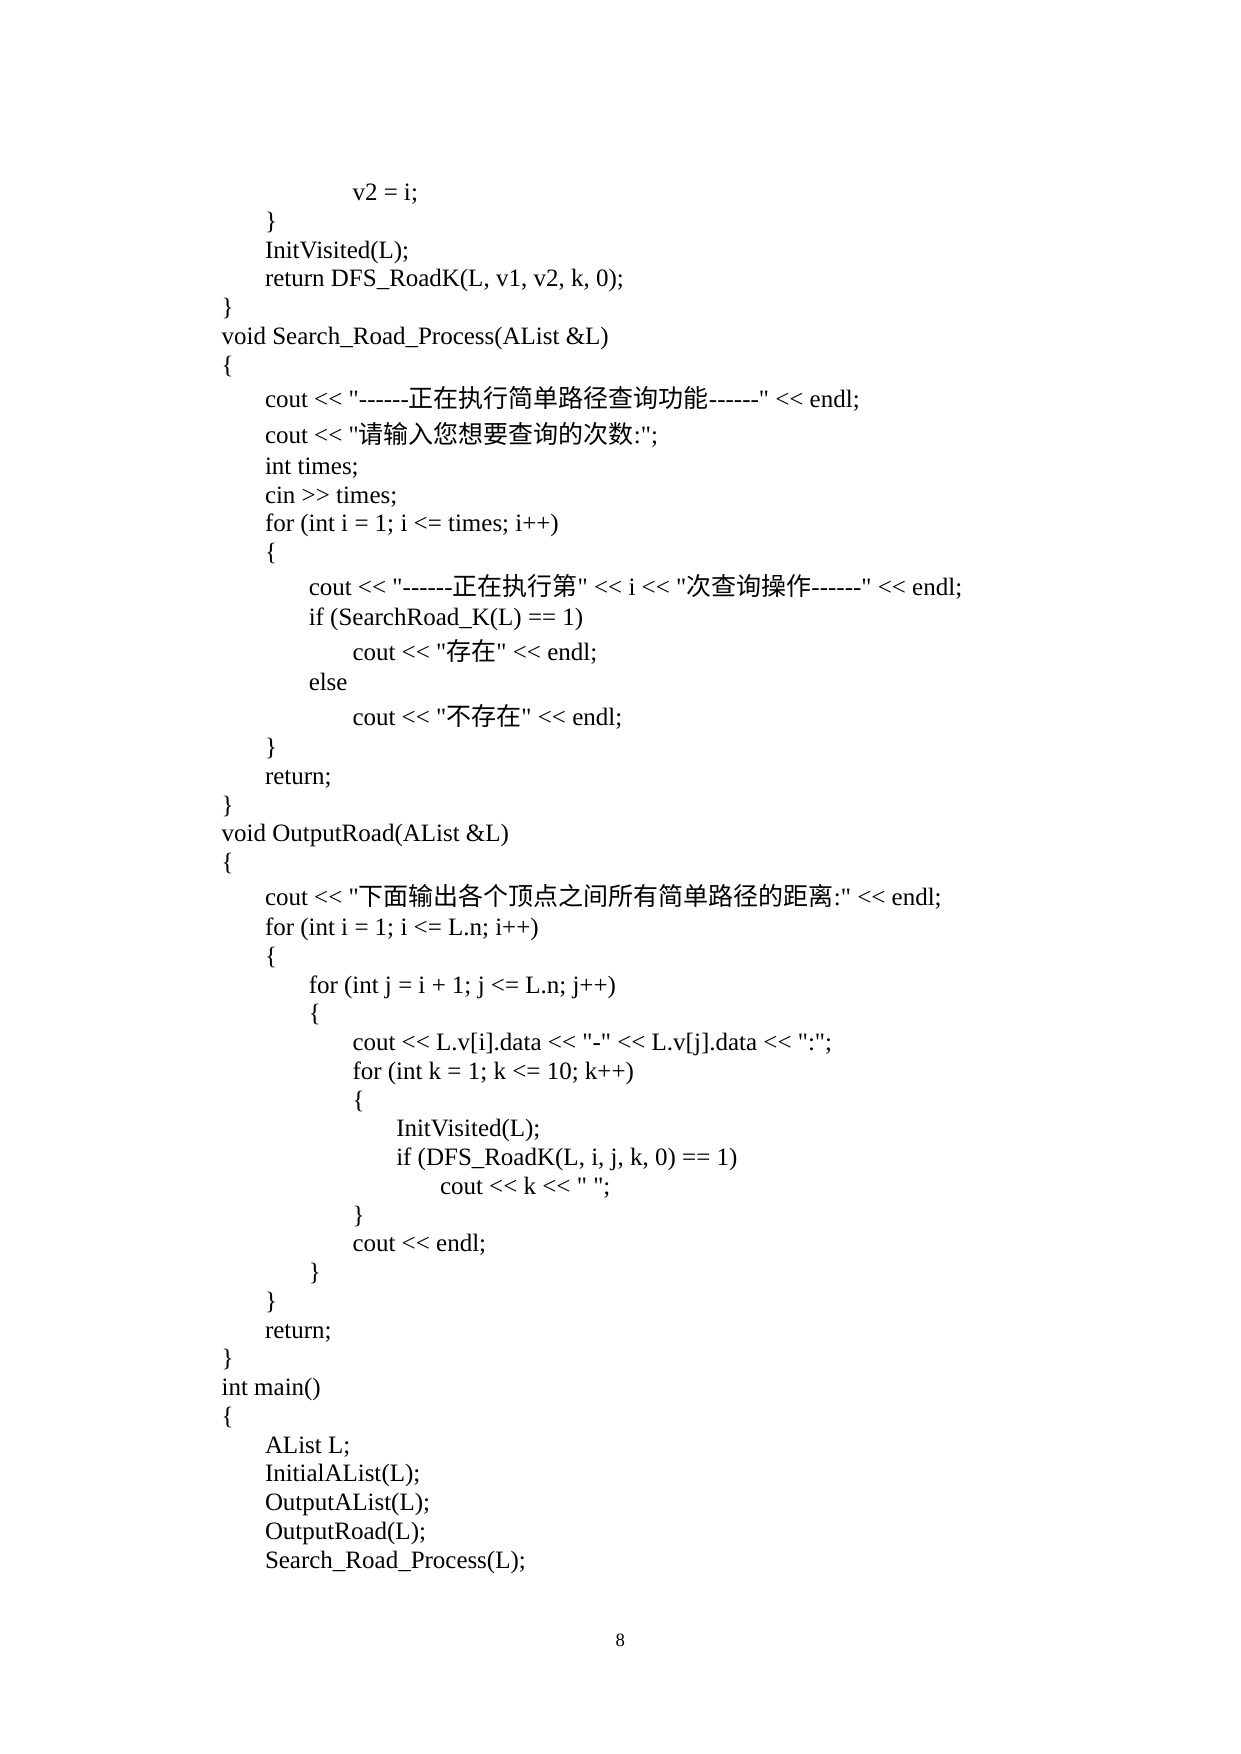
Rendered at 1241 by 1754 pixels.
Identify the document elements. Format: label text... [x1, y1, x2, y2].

text if (DFS_RoadK(L, i, j, k, 0) == 1) [221, 1142, 1063, 1171]
text Search_Road_Process(L); [221, 1545, 1063, 1573]
text OutputRoad(L); [221, 1516, 1063, 1545]
text return DFS_RoadK(L, v1, v2, k, 0); [221, 263, 1063, 292]
text InitVisited(L); [221, 235, 1063, 263]
text } [221, 292, 1063, 321]
text for (int j = i + 1; j <= L.n; j++) [221, 970, 1063, 998]
text cout << "存在" << endl; [221, 631, 1063, 667]
text cout << k << " "; [221, 1171, 1063, 1200]
text cin >> times; [221, 480, 1063, 508]
text cout << "------正在执行简单路径查询功能------" << endl; [221, 378, 1063, 415]
text for (int i = 1; i <= times; i++) [221, 508, 1063, 537]
text cout << "------正在执行第" << i << "次查询操作------" << endl; [221, 566, 1063, 602]
text if (SearchRoad_K(L) == 1) [221, 602, 1063, 631]
text } [221, 206, 1063, 235]
text void OutputRoad(AList &L) [221, 818, 1063, 847]
text } [221, 1200, 1063, 1228]
text InitialAList(L); [221, 1458, 1063, 1487]
text cout << L.v[i].data << "-" << L.v[j].data << ":"; [221, 1027, 1063, 1056]
text else [221, 667, 1063, 696]
text { [221, 941, 1063, 970]
text cout << "不存在" << endl; [221, 696, 1063, 732]
text for (int i = 1; i <= L.n; i++) [221, 912, 1063, 941]
text InitVisited(L); [221, 1113, 1063, 1142]
text { [221, 1085, 1063, 1113]
text int times; [221, 451, 1063, 480]
text return; [221, 1315, 1063, 1343]
text cout << endl; [221, 1228, 1063, 1257]
text } [221, 1343, 1063, 1372]
text } [221, 1286, 1063, 1315]
text void Search_Road_Process(AList &L) [221, 321, 1063, 350]
text { [221, 537, 1063, 566]
text int main() [221, 1372, 1063, 1401]
text } [221, 1257, 1063, 1286]
text return; [221, 761, 1063, 790]
text v2 = i; [221, 177, 1063, 206]
text for (int k = 1; k <= 10; k++) [221, 1056, 1063, 1085]
text { [221, 847, 1063, 876]
text AList L; [221, 1430, 1063, 1458]
text { [221, 998, 1063, 1027]
text cout << "下面输出各个顶点之间所有简单路径的距离:" << endl; [221, 876, 1063, 912]
text } [221, 732, 1063, 761]
text } [221, 790, 1063, 818]
text OutputAList(L); [221, 1487, 1063, 1516]
text cout << "请输入您想要查询的次数:"; [221, 415, 1063, 451]
text { [221, 1401, 1063, 1430]
text { [221, 350, 1063, 378]
